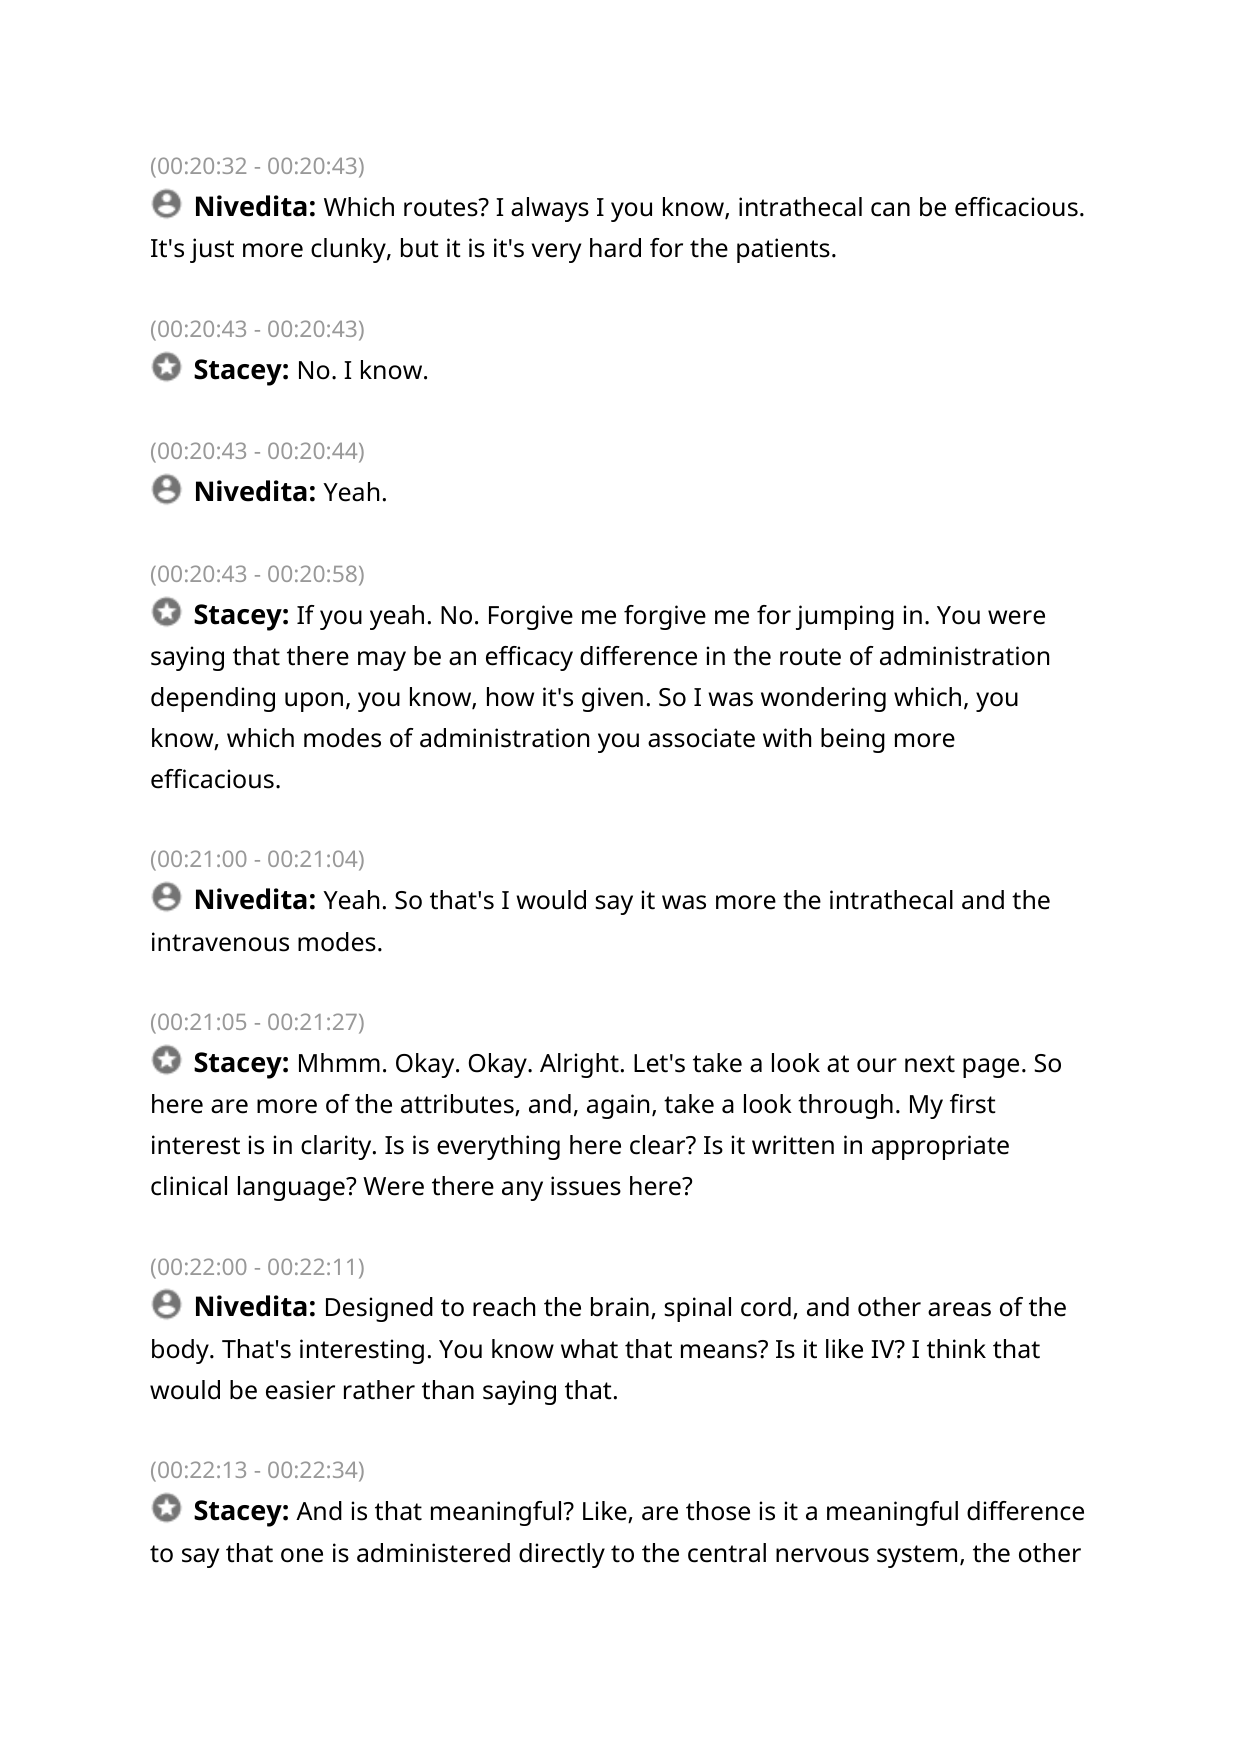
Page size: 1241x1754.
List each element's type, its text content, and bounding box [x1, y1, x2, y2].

picture [150, 1287, 184, 1322]
picture [150, 350, 184, 384]
text Nivedita: Designed to reach the brain, spinal cord, and other areas of the body. That's interesting. You know what that means? Is it like IV? I think that would be easier rather than saying that. [150, 1288, 1090, 1406]
picture [150, 880, 184, 914]
picture [150, 1043, 184, 1077]
text Nivedita: Yeah. So that's I would say it was more the intrathecal and the intravenous modes. [150, 881, 1090, 958]
picture [150, 595, 184, 629]
text (00:22:00 - 00:22:11) [150, 1250, 1090, 1282]
text (00:21:05 - 00:21:27) [150, 1006, 1090, 1037]
text (00:20:43 - 00:20:58) [150, 558, 1090, 589]
text Stacey: No. I know. [150, 350, 1090, 387]
picture [150, 472, 184, 507]
text (00:22:13 - 00:22:34) [150, 1454, 1090, 1485]
text Stacey: If you yeah. No. Forgive me forgive me for jumping in. You were saying that there may be an efficacy difference in the route of administration depending upon, you know, how it's given. So I was wondering which, you know, which modes of administration you associate with being more efficacious. [150, 595, 1090, 796]
text (00:20:43 - 00:20:43) [150, 313, 1090, 344]
text (00:21:00 - 00:21:04) [150, 843, 1090, 874]
picture [150, 1491, 184, 1525]
text (00:20:43 - 00:20:44) [150, 435, 1090, 467]
text (00:20:32 - 00:20:43) [150, 150, 1090, 181]
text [150, 1492, 1090, 1569]
picture [150, 187, 184, 221]
text Nivedita: Yeah. [150, 473, 1090, 510]
text Stacey: Mhmm. Okay. Okay. Alright. Let's take a look at our next page. So here are more of the attributes, and, again, take a look through. My first interest is in clarity. Is is everything here clear? Is it written in appropriate clinical language? Were there any issues here? [150, 1043, 1090, 1203]
text Nivedita: Which routes? I always I you know, intrathecal can be efficacious. It's just more clunky, but it is it's very hard for the patients. [150, 187, 1090, 265]
